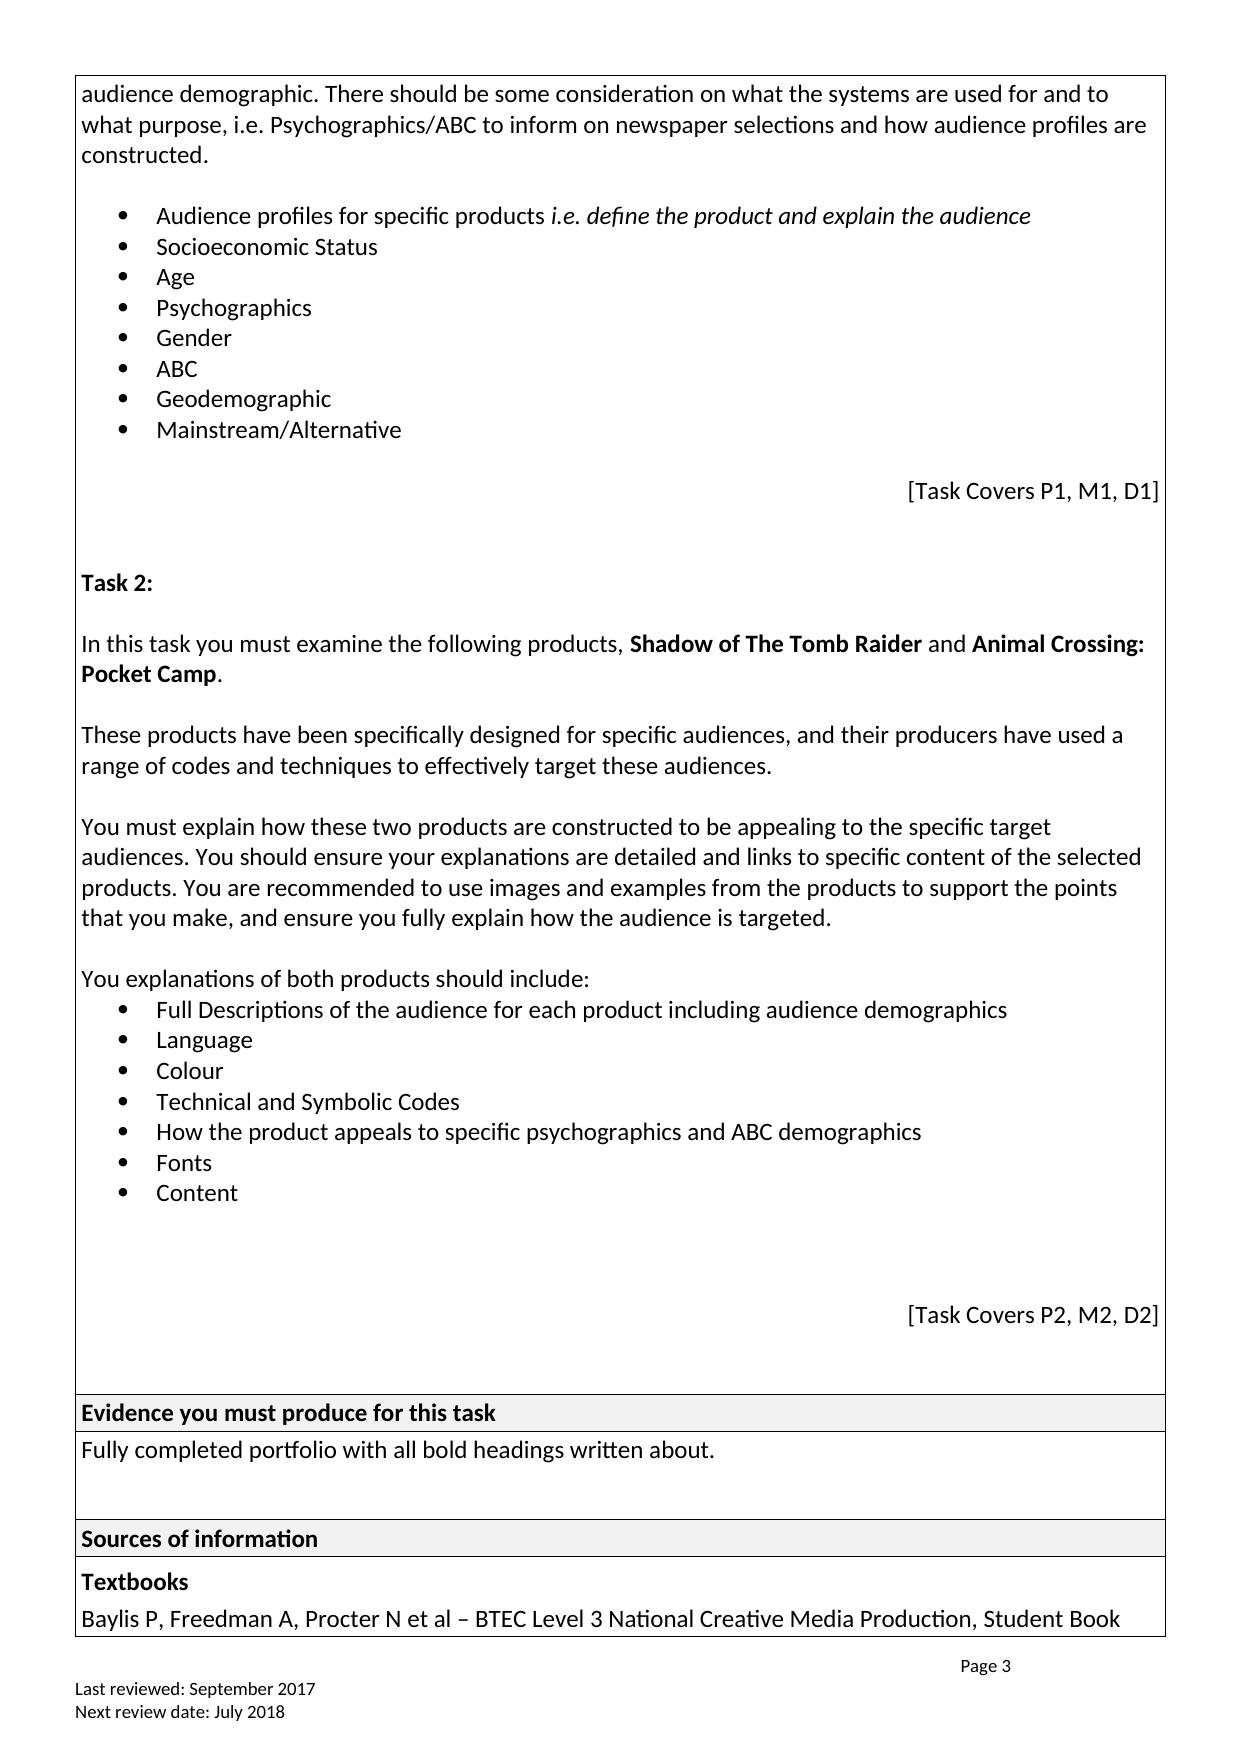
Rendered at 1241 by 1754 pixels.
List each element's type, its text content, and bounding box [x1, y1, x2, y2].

table_cell Sources of information [76, 1520, 1165, 1556]
table_cell Evidence you must produce for this task [76, 1395, 1165, 1431]
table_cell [76, 1557, 1165, 1636]
table_cell Fully completed portfolio with all bold headings written about. [76, 1432, 1165, 1519]
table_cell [76, 76, 1165, 1394]
